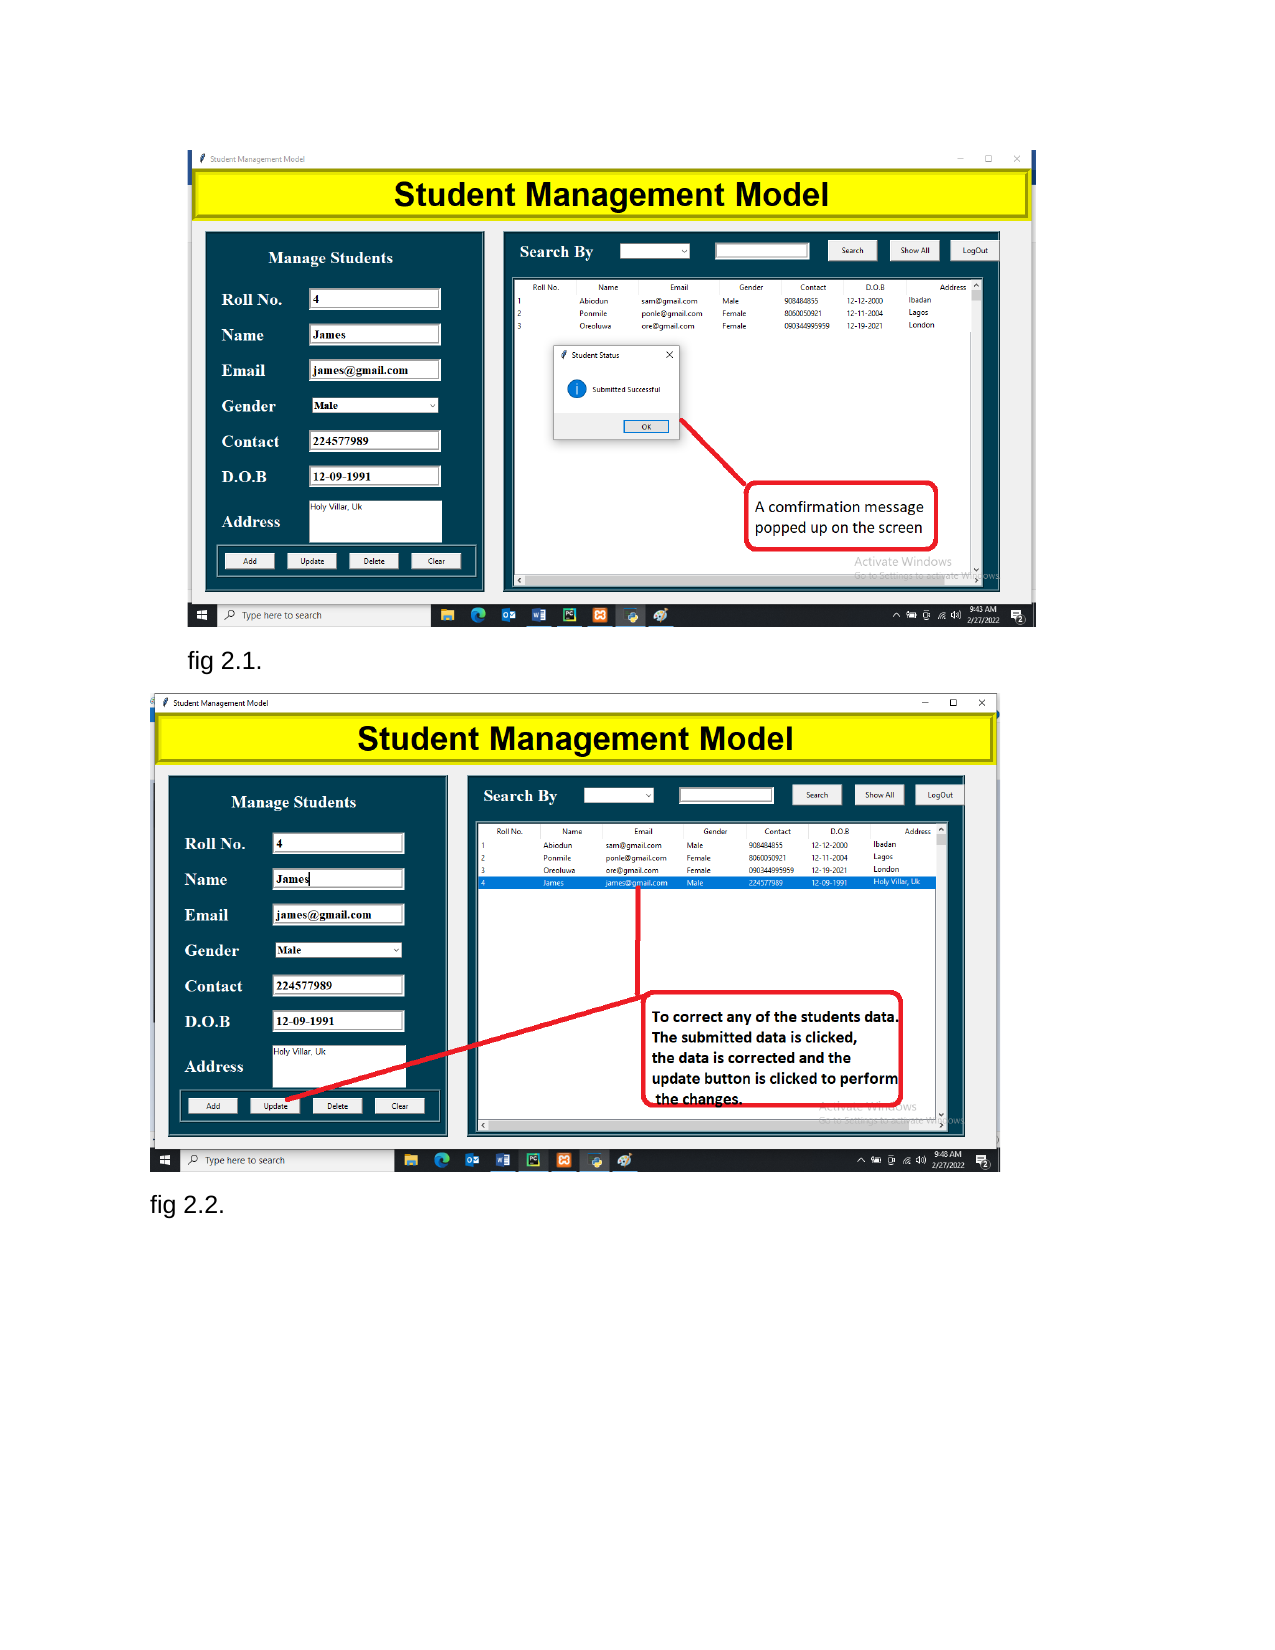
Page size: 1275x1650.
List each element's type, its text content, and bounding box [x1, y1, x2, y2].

picture [150, 693, 1001, 1172]
text fig 2.2. [150, 1190, 1125, 1219]
text fig 2.1. [187, 646, 1125, 674]
picture [187, 150, 1036, 627]
